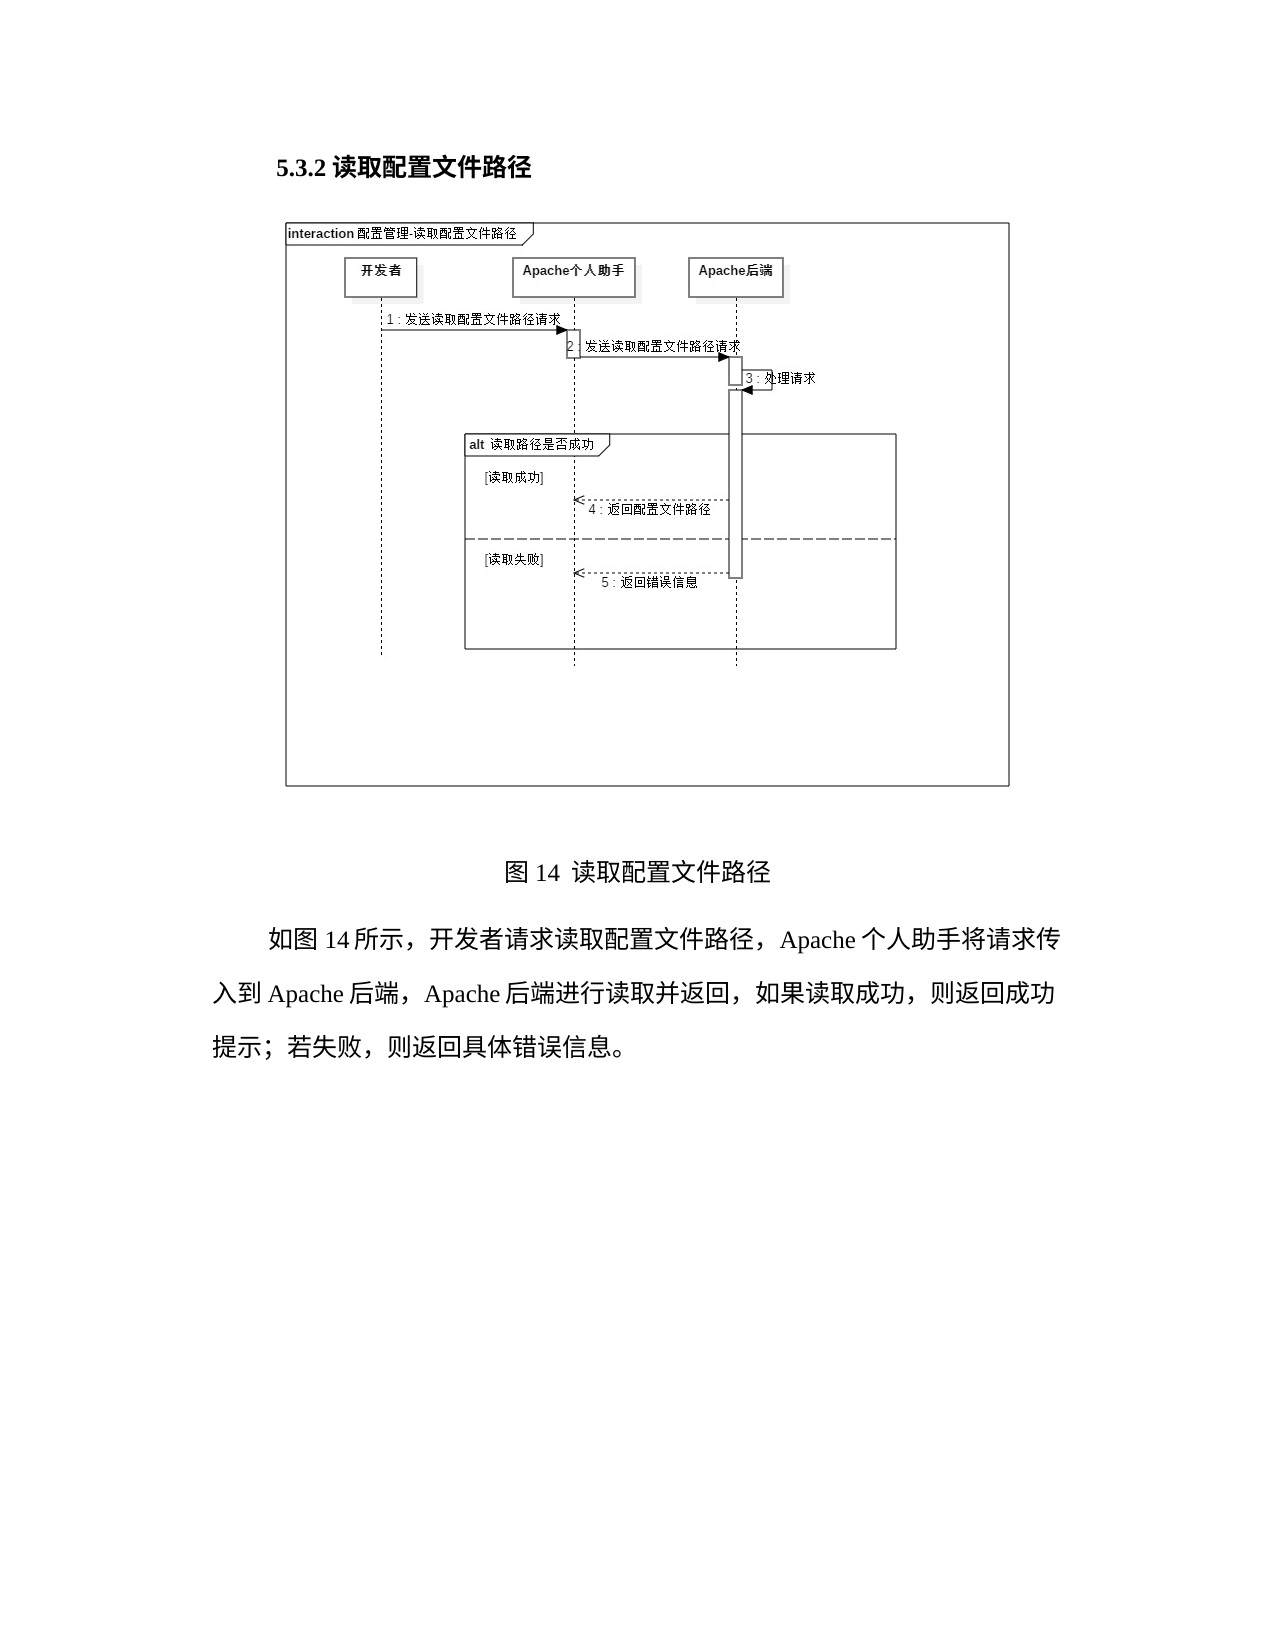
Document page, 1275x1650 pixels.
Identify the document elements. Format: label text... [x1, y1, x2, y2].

picture [276, 213, 1049, 826]
text 图 14 读取配置文件路径 [212, 852, 1062, 888]
text 如图 14所示，开发者请求读取配置文件路径，Apache个人助手将请求传入到Apache后端，Apache后端进行读取并返回，如果读取成功，则返回成功提示；若失败，则返回具体错误信息。 [212, 919, 1062, 1064]
subtitle 5.3.2 读取配置文件路径 [276, 150, 1062, 184]
